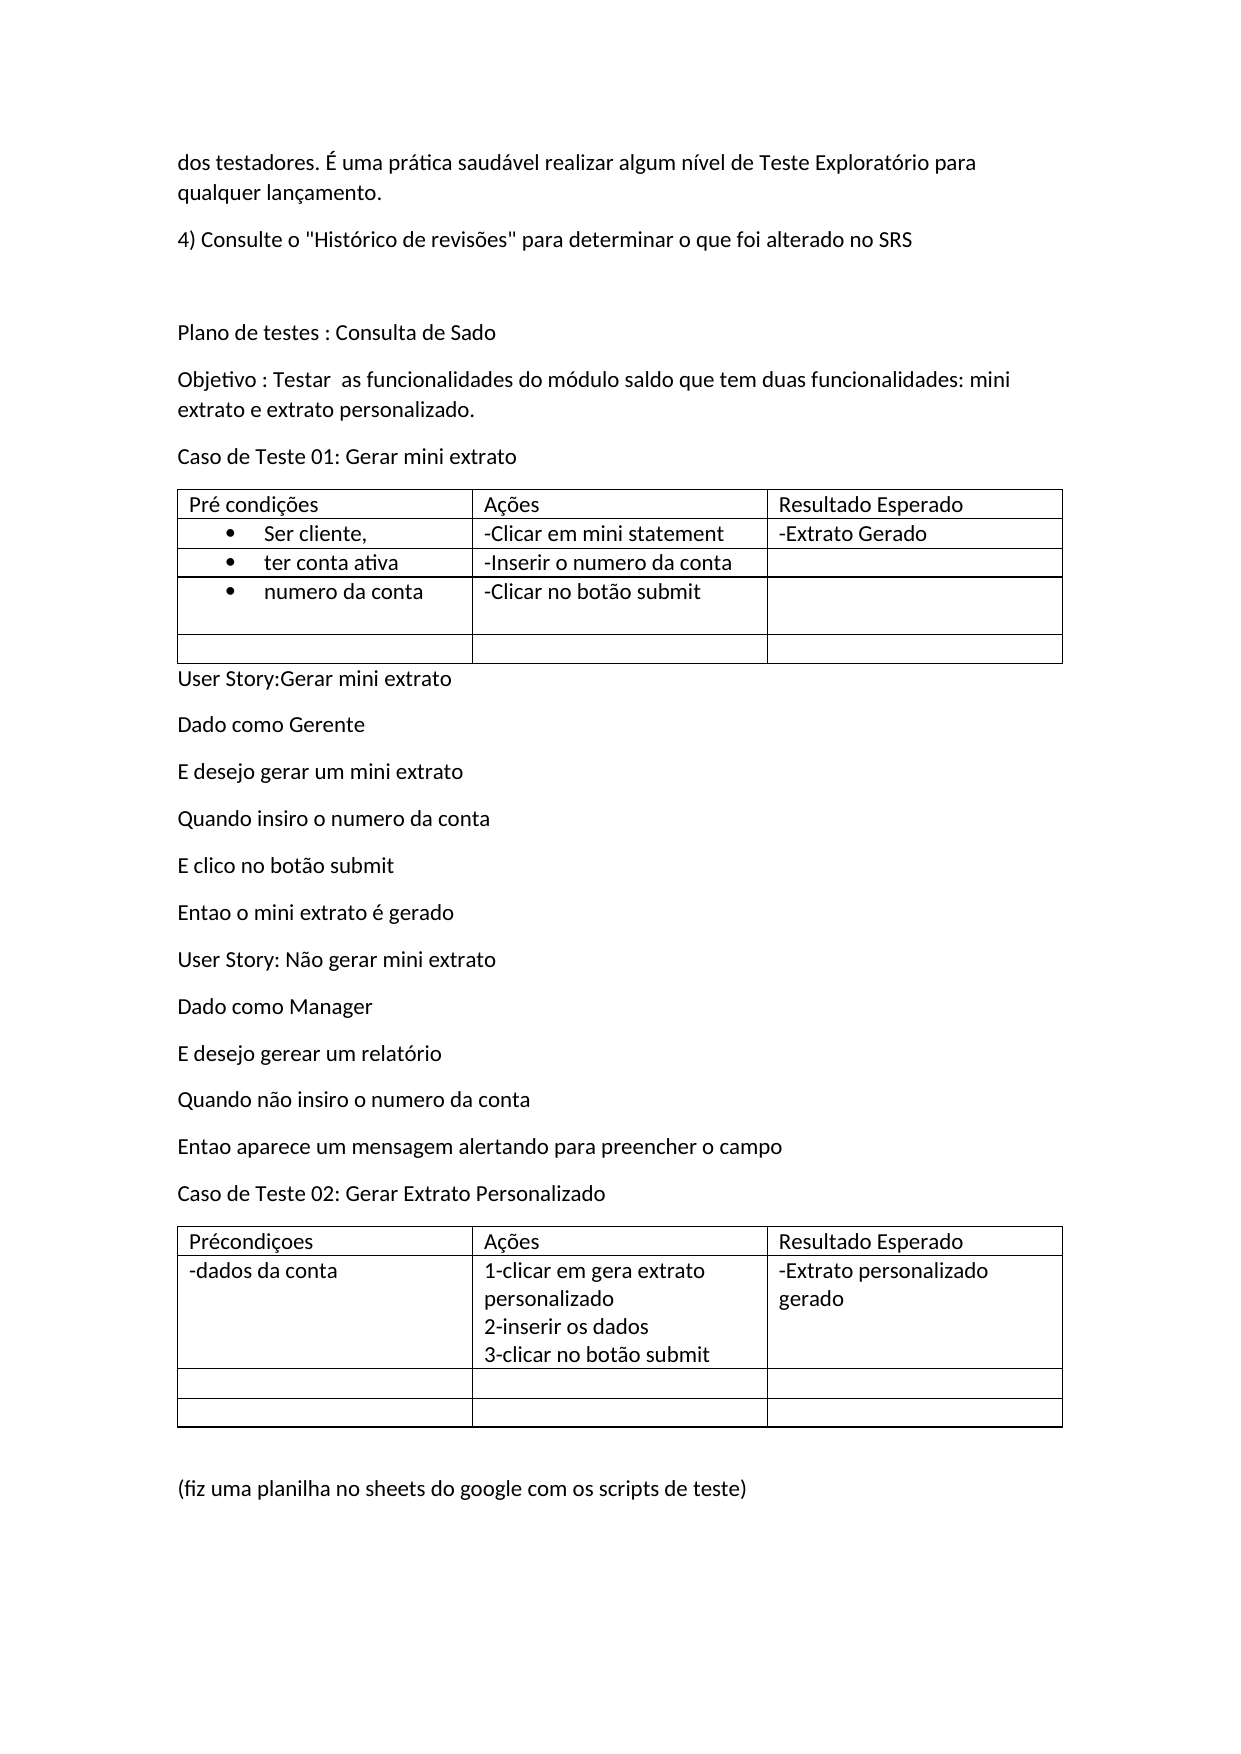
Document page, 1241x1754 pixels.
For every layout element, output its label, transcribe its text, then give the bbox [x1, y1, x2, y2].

table_cell -Clicar no botão submit [473, 578, 767, 633]
table_cell ter conta ativa [178, 549, 472, 576]
text Quando não insiro o numero da conta [177, 1086, 1063, 1113]
text (fiz uma planilha no sheets do google com os scripts de teste) [177, 1474, 1063, 1502]
table_cell [178, 635, 472, 663]
table_cell -Extrato Gerado [768, 519, 1062, 547]
table_header Resultado Esperado [768, 490, 1062, 518]
table_cell [768, 549, 1062, 576]
table_cell [178, 1369, 472, 1397]
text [177, 148, 1063, 206]
table_header Resultado Esperado [768, 1227, 1062, 1255]
table_cell [473, 1369, 767, 1397]
text E desejo gerar um mini extrato [177, 757, 1063, 785]
text 4) Consulte o "Histórico de revisões" para determinar o que foi alterado no SRS [177, 225, 1063, 253]
table_cell [768, 635, 1062, 663]
table_cell [768, 1369, 1062, 1397]
text User Story:Gerar mini extrato [177, 664, 1063, 692]
table_cell 1-clicar em gera extrato personalizado 2-inserir os dados 3-clicar no botão submit [473, 1256, 767, 1368]
table_cell -Extrato personalizado gerado [768, 1256, 1062, 1368]
table_cell [768, 578, 1062, 633]
table_cell [178, 1399, 472, 1426]
table_header Ações [473, 490, 767, 518]
table_cell -dados da conta [178, 1256, 472, 1368]
text Dado como Gerente [177, 711, 1063, 738]
text Caso de Teste 01: Gerar mini extrato [177, 442, 1063, 470]
table_cell numero da conta [178, 578, 472, 633]
table_cell [768, 1399, 1062, 1426]
text E clico no botão submit [177, 851, 1063, 879]
table_cell Ser cliente, [178, 519, 472, 547]
table_cell [473, 1399, 767, 1426]
text Entao aparece um mensagem alertando para preencher o campo [177, 1132, 1063, 1160]
text Objetivo : Testar as funcionalidades do módulo saldo que tem duas funcionalidades: mini extrato e extrato personalizado. [177, 365, 1063, 423]
text User Story: Não gerar mini extrato [177, 945, 1063, 973]
text Caso de Teste 02: Gerar Extrato Personalizado [177, 1179, 1063, 1207]
table_header Ações [473, 1227, 767, 1255]
table_header Pré condições [178, 490, 472, 518]
table_cell [473, 635, 767, 663]
text Dado como Manager [177, 992, 1063, 1020]
text Plano de testes : Consulta de Sado [177, 318, 1063, 346]
text Quando insiro o numero da conta [177, 804, 1063, 832]
table_header Précondiçoes [178, 1227, 472, 1255]
table_cell -Clicar em mini statement [473, 519, 767, 547]
table_cell -Inserir o numero da conta [473, 549, 767, 576]
text Entao o mini extrato é gerado [177, 898, 1063, 926]
text E desejo gerear um relatório [177, 1039, 1063, 1067]
